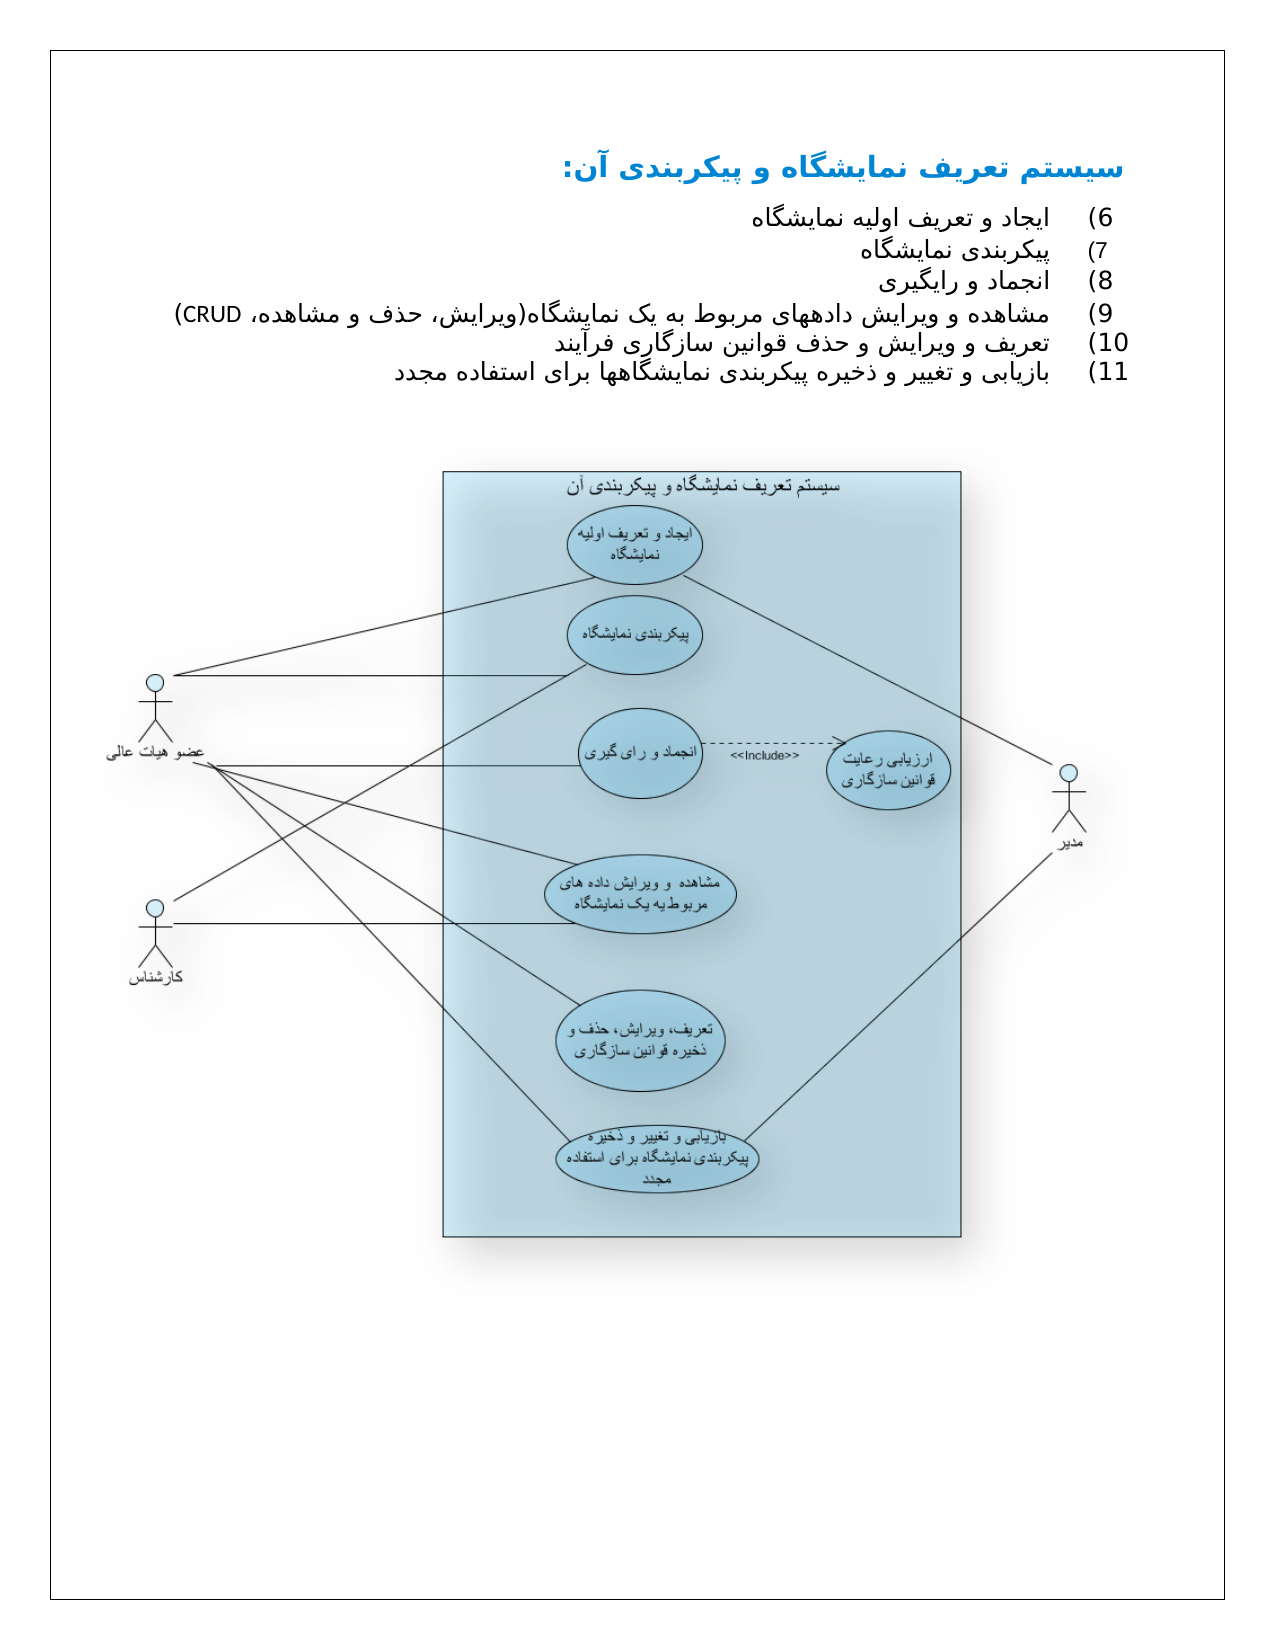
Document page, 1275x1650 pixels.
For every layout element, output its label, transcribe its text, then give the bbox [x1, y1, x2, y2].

list انجماد و رایگیری [150, 266, 1087, 295]
list ایجاد و تعریف اولیه نمایشگاه [150, 203, 1087, 232]
list بازیابی و تغییر و ذخیره پیکربندی نمایشگاهها برای استفاده مجدد [150, 357, 1087, 387]
list پیکربندی نمایشگاه [150, 235, 1087, 264]
picture [93, 469, 1098, 1242]
subtitle سیستم تعریف نمایشگاه و پیکربندی آن: [150, 150, 1125, 184]
list تعریف و ویرایش و حذف قوانین سازگاری فرآیند [150, 328, 1087, 357]
list مشاهده و ویرایش دادههای مربوط به یک نمایشگاه(ویرایش، حذف و مشاهده، CRUD) [150, 298, 1087, 328]
